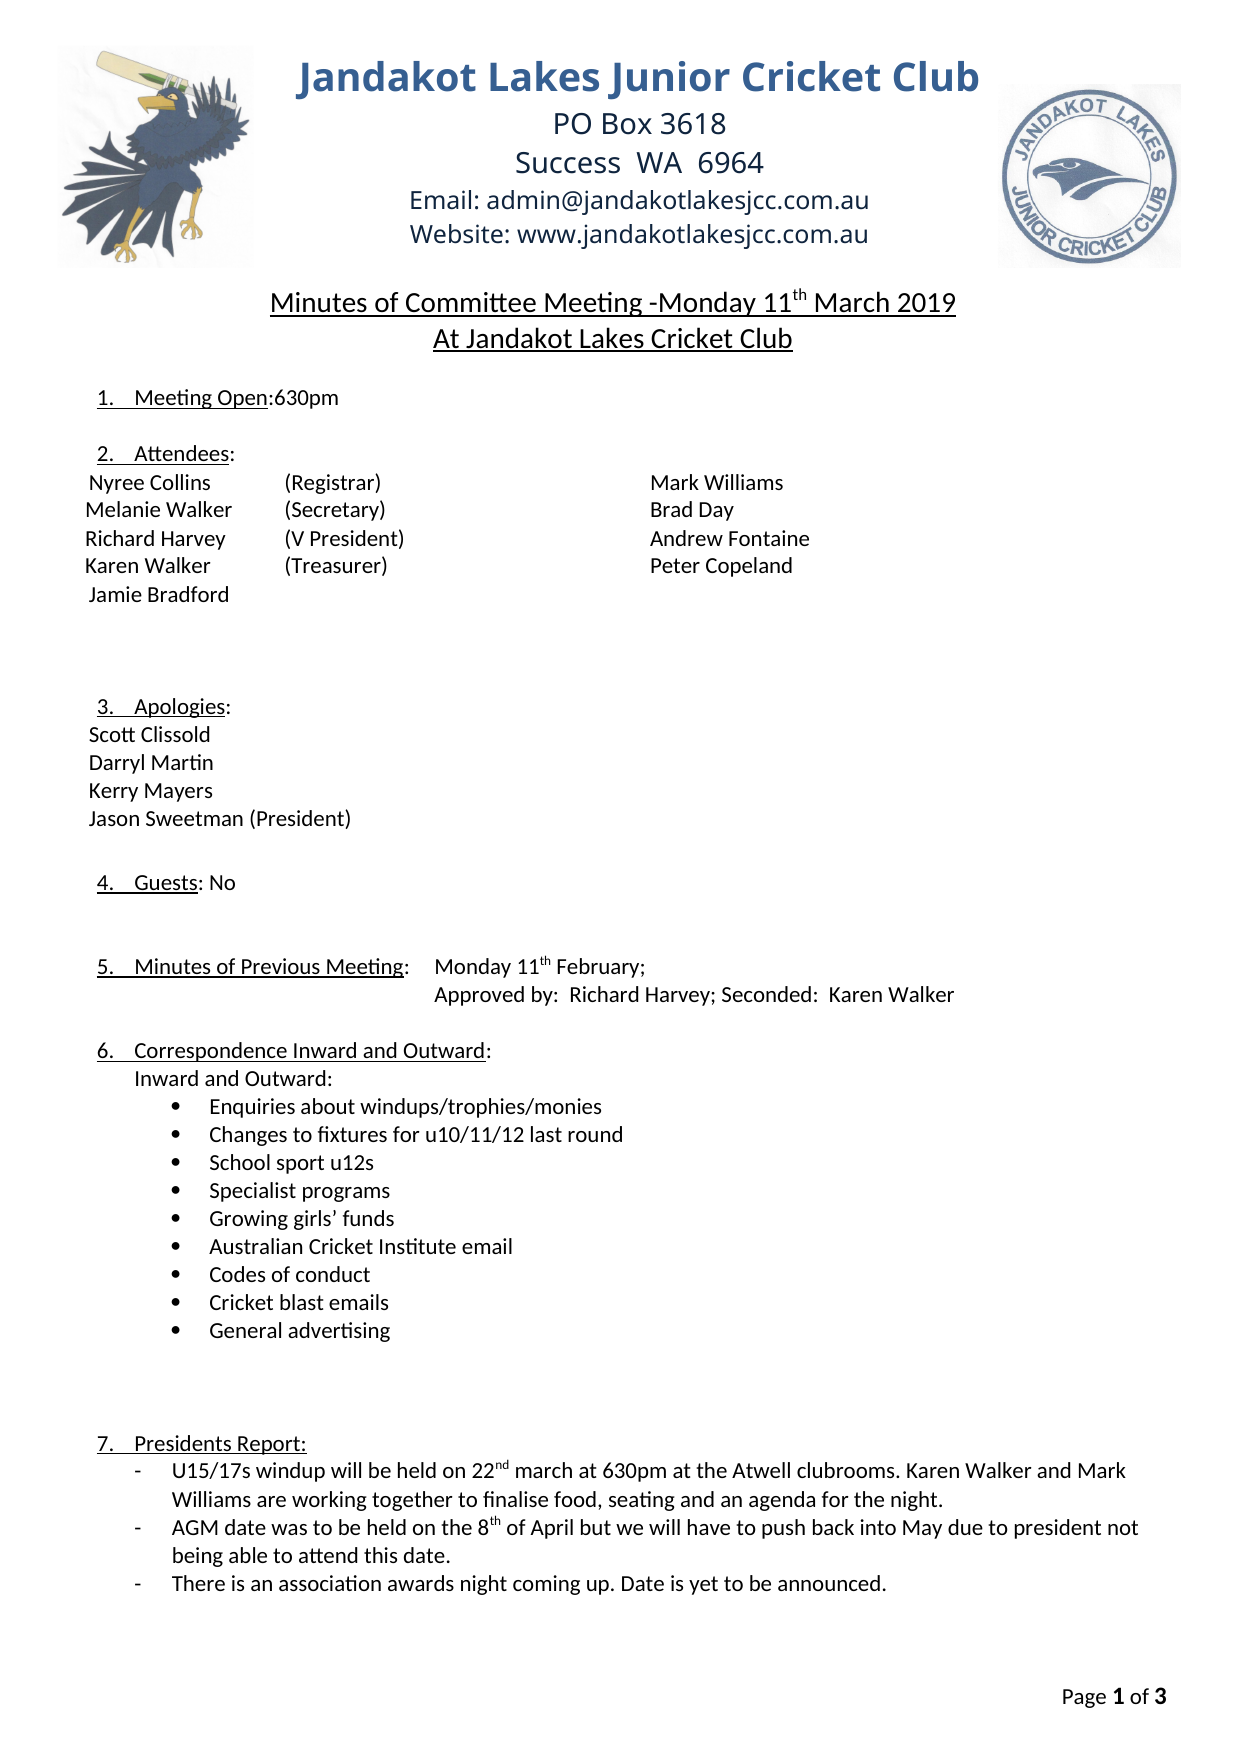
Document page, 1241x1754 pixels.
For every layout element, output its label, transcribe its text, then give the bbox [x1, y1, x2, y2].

list Correspondence Inward and Outward: [97, 1036, 1167, 1064]
list Apologies: [97, 692, 576, 720]
list Attendees: [97, 439, 1167, 468]
list Minutes of Previous Meeting: Monday 11th February; [97, 952, 1167, 980]
list Changes to fixtures for u10/11/12 last round [172, 1120, 1167, 1148]
text Brad Day [620, 496, 1167, 524]
list General advertising [172, 1317, 1167, 1344]
text Nyree Collins (Registrar) [89, 468, 605, 496]
list Enquiries about windups/trophies/monies [172, 1092, 1167, 1120]
text Inward and Outward: [134, 1064, 1167, 1092]
text Approved by: Richard Harvey; Seconded: Karen Walker [429, 980, 1167, 1008]
text Karen Walker (Treasurer) [59, 552, 605, 580]
text Richard Harvey (V President) [59, 524, 605, 552]
picture [996, 84, 1181, 266]
list Growing girls’ funds [172, 1204, 1167, 1232]
text Melanie Walker (Secretary) [59, 496, 605, 524]
list Cricket blast emails [172, 1288, 1167, 1317]
list U15/17s windup will be held on 22nd march at 630pm at the Atwell clubrooms. Karen Walker and Mark Williams are working together to finalise food, seating and an agenda for the night. [134, 1457, 1167, 1513]
list School sport u12s [172, 1148, 1167, 1176]
text Jamie Bradford [59, 580, 605, 608]
text Kerry Mayers [89, 776, 576, 804]
list AGM date was to be held on the 8th of April but we will have to push back into May due to president not being able to attend this date. [134, 1513, 1167, 1569]
list Presidents Report: [97, 1429, 1167, 1457]
list Australian Cricket Institute email [172, 1232, 1167, 1261]
text Mark Williams [620, 468, 1167, 496]
text Andrew Fontaine [620, 524, 1167, 552]
list Guests: No [97, 868, 1167, 896]
text Minutes of Committee Meeting -Monday 11th March 2019 [59, 284, 1167, 320]
text Scott Clissold [89, 720, 576, 748]
text Darryl Martin [89, 748, 576, 776]
list Codes of conduct [172, 1261, 1167, 1288]
list Meeting Open:630pm [97, 383, 1167, 412]
text Jason Sweetman (President) [89, 804, 576, 832]
text Peter Copeland [620, 552, 1167, 580]
text At Jandakot Lakes Cricket Club [59, 320, 1167, 356]
list There is an association awards night coming up. Date is yet to be announced. [134, 1569, 1167, 1597]
picture [58, 46, 253, 268]
list Specialist programs [172, 1176, 1167, 1204]
